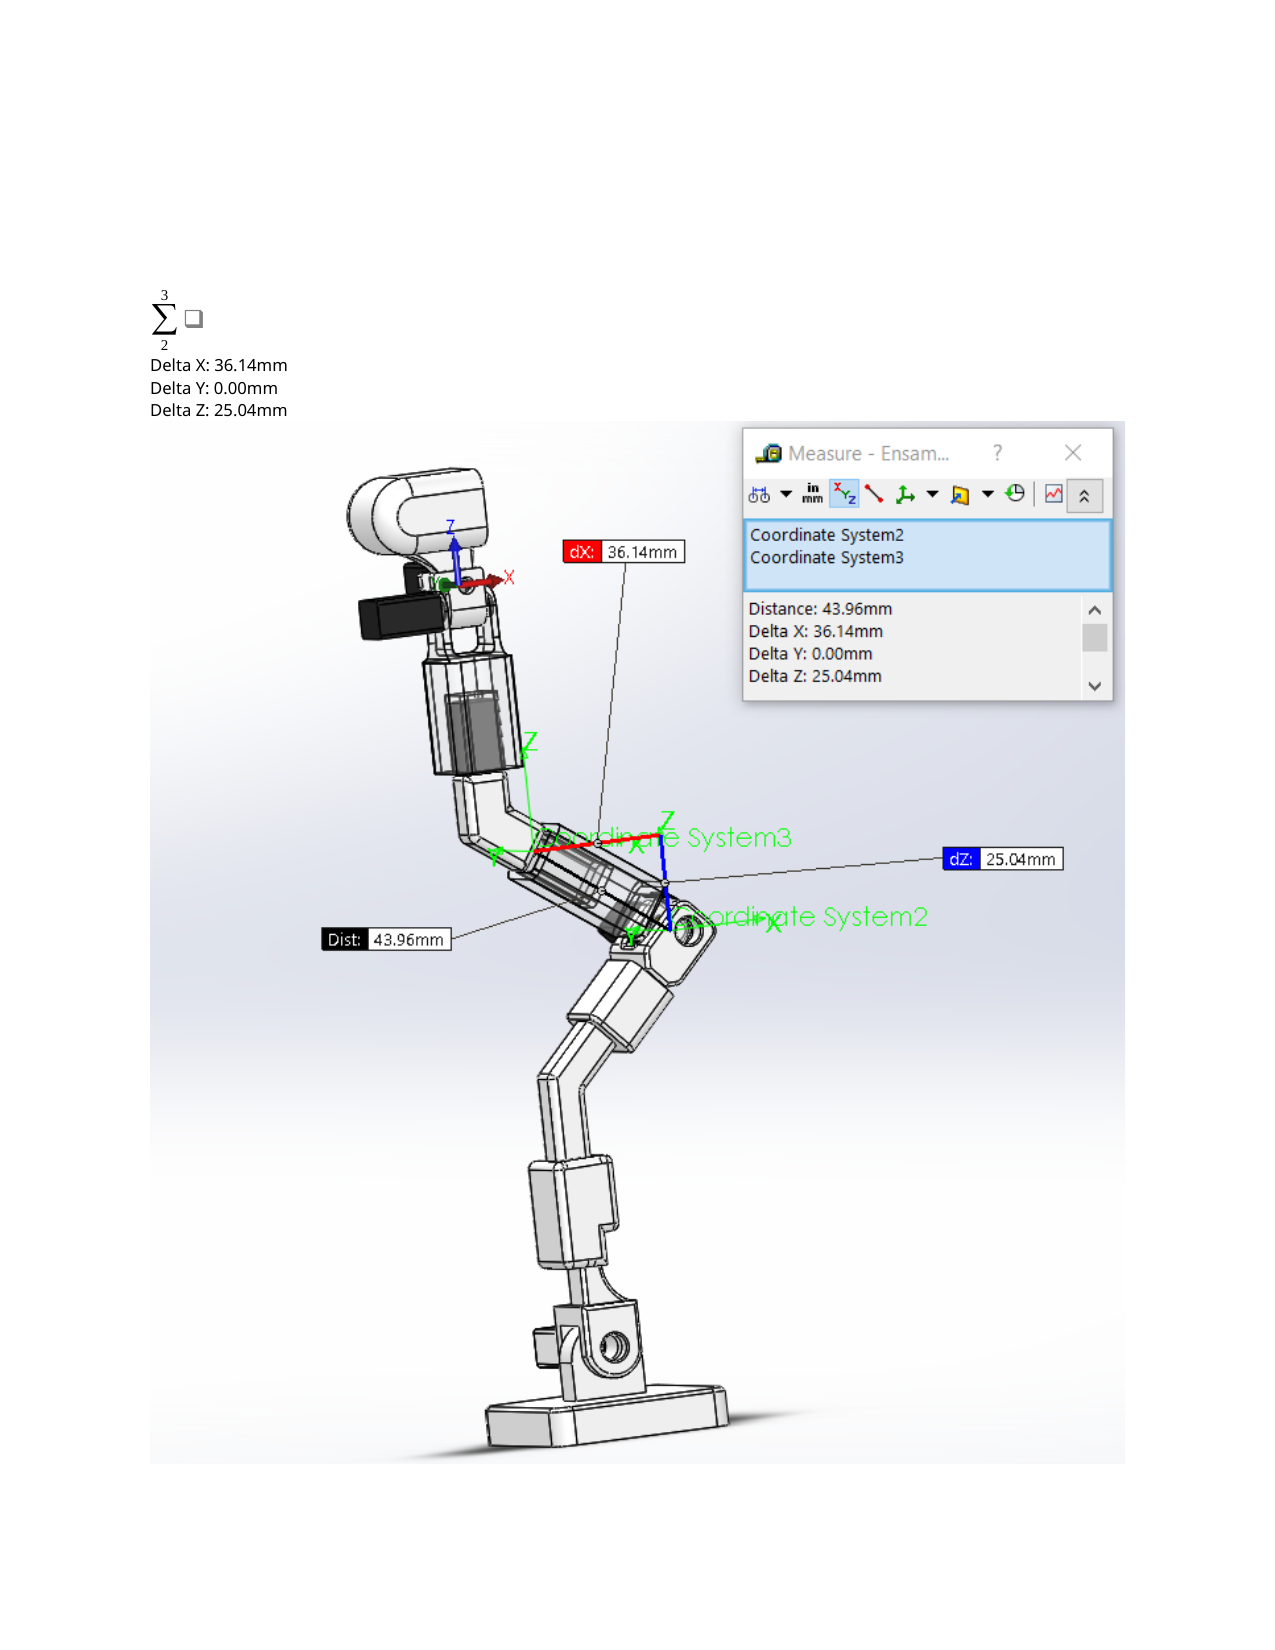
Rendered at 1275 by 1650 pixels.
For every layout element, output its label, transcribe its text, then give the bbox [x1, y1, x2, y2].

text Delta Z: 25.04mm [150, 399, 1125, 421]
text Delta Y: 0.00mm [150, 376, 1125, 399]
text Delta X: 36.14mm [150, 353, 1125, 376]
picture [150, 421, 1125, 1464]
